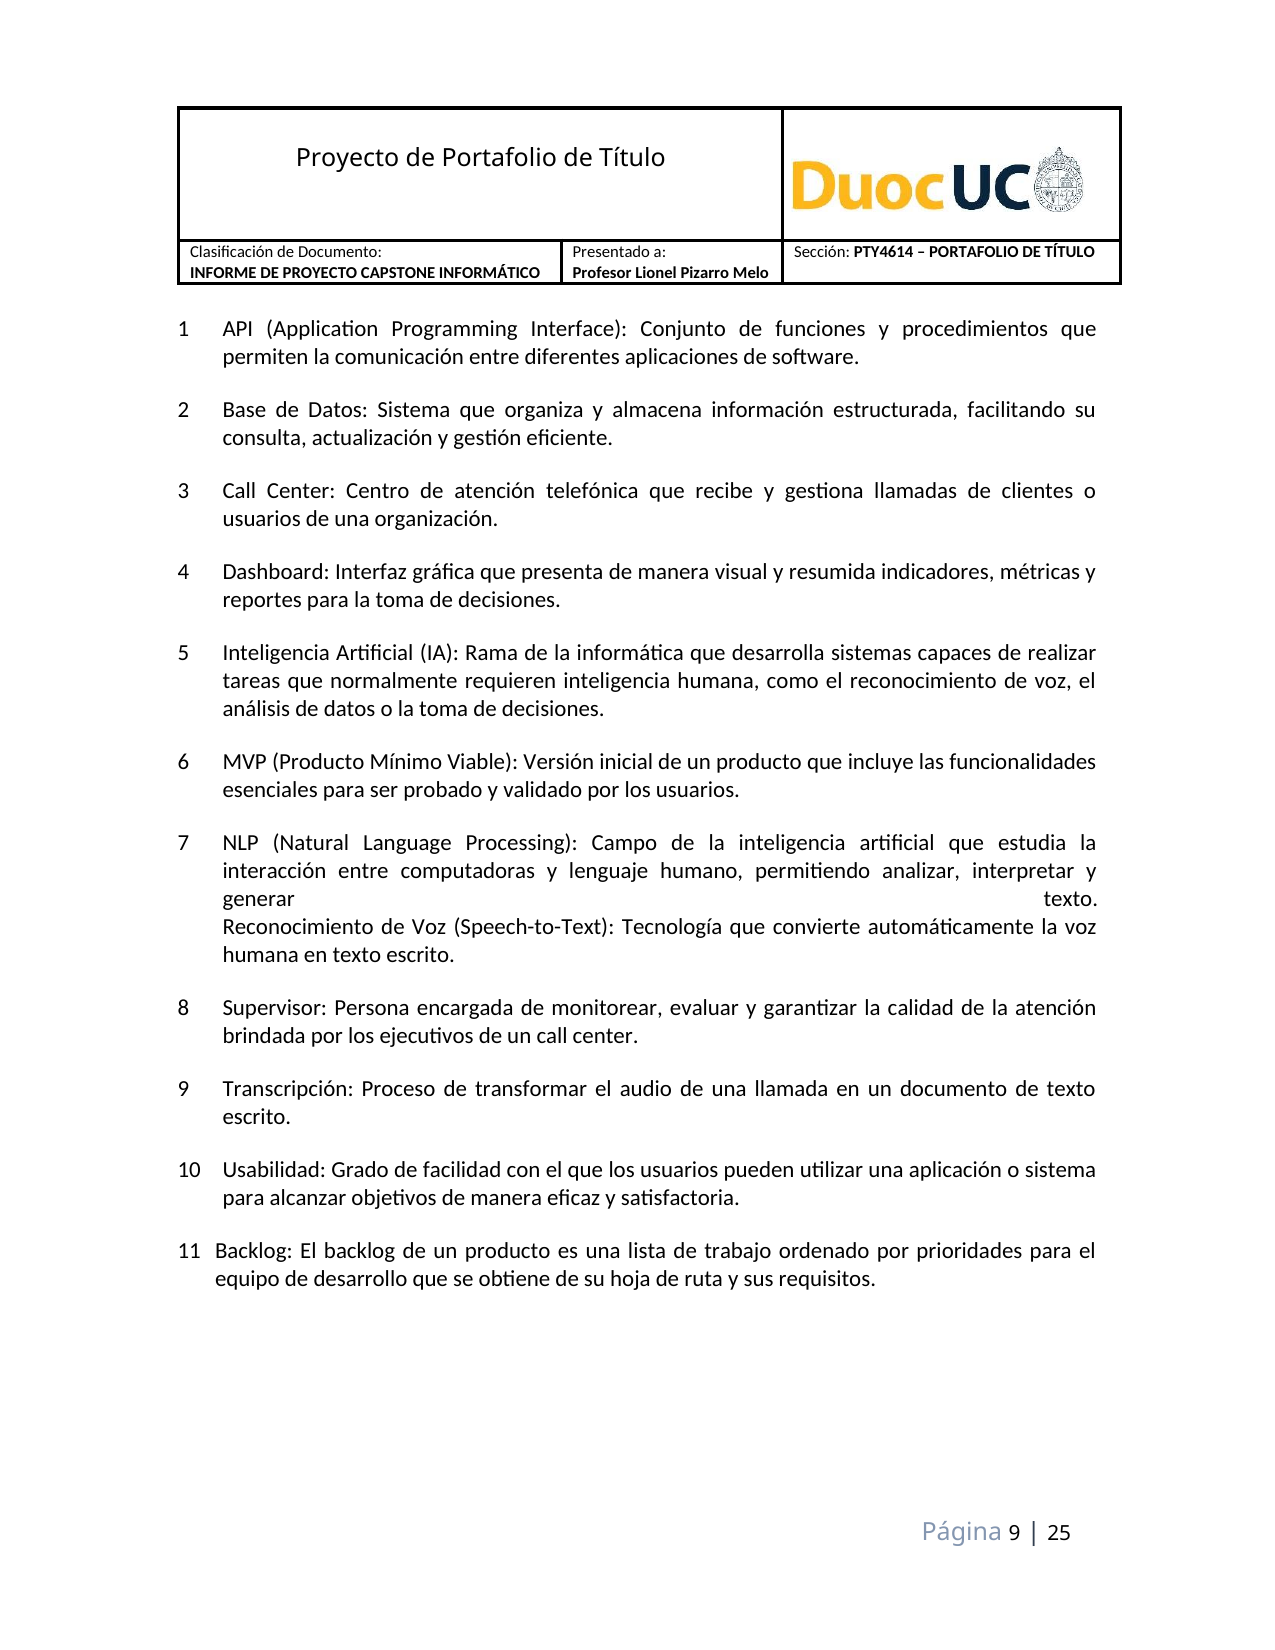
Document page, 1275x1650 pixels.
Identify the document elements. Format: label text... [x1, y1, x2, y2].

subtitle Supervisor: Persona encargada de monitorear, evaluar y garantizar la calidad de la atención brindada por los ejecutivos de un call center. [177, 993, 1098, 1049]
subtitle MVP (Producto Mínimo Viable): Versión inicial de un producto que incluye las funcionalidades esenciales para ser probado y validado por los usuarios. [177, 747, 1098, 803]
subtitle Transcripción: Proceso de transformar el audio de una llamada en un documento de texto escrito. [177, 1074, 1098, 1130]
subtitle Base de Datos: Sistema que organiza y almacena información estructurada, facilitando su consulta, actualización y gestión eficiente. [177, 395, 1098, 451]
subtitle Usabilidad: Grado de facilidad con el que los usuarios pueden utilizar una aplicación o sistema para alcanzar objetivos de manera eficaz y satisfactoria. [177, 1155, 1098, 1211]
list Backlog: El backlog de un producto es una lista de trabajo ordenado por prioridades para el equipo de desarrollo que se obtiene de su hoja de ruta y sus requisitos. [177, 1236, 1098, 1292]
picture [791, 146, 1085, 212]
subtitle Call Center: Centro de atención telefónica que recibe y gestiona llamadas de clientes o usuarios de una organización. [177, 476, 1098, 532]
subtitle NLP (Natural Language Processing): Campo de la inteligencia artificial que estudia la interacción entre computadoras y lenguaje humano, permitiendo analizar, interpretar y generar texto. Reconocimiento de Voz (Speech-to-Text): Tecnología que convierte automáticamente la voz humana en texto escrito. [177, 828, 1098, 968]
subtitle API (Application Programming Interface): Conjunto de funciones y procedimientos que permiten la comunicación entre diferentes aplicaciones de software. [177, 314, 1098, 370]
subtitle Dashboard: Interfaz gráfica que presenta de manera visual y resumida indicadores, métricas y reportes para la toma de decisiones. [177, 557, 1098, 613]
subtitle Inteligencia Artificial (IA): Rama de la informática que desarrolla sistemas capaces de realizar tareas que normalmente requieren inteligencia humana, como el reconocimiento de voz, el análisis de datos o la toma de decisiones. [177, 638, 1098, 722]
